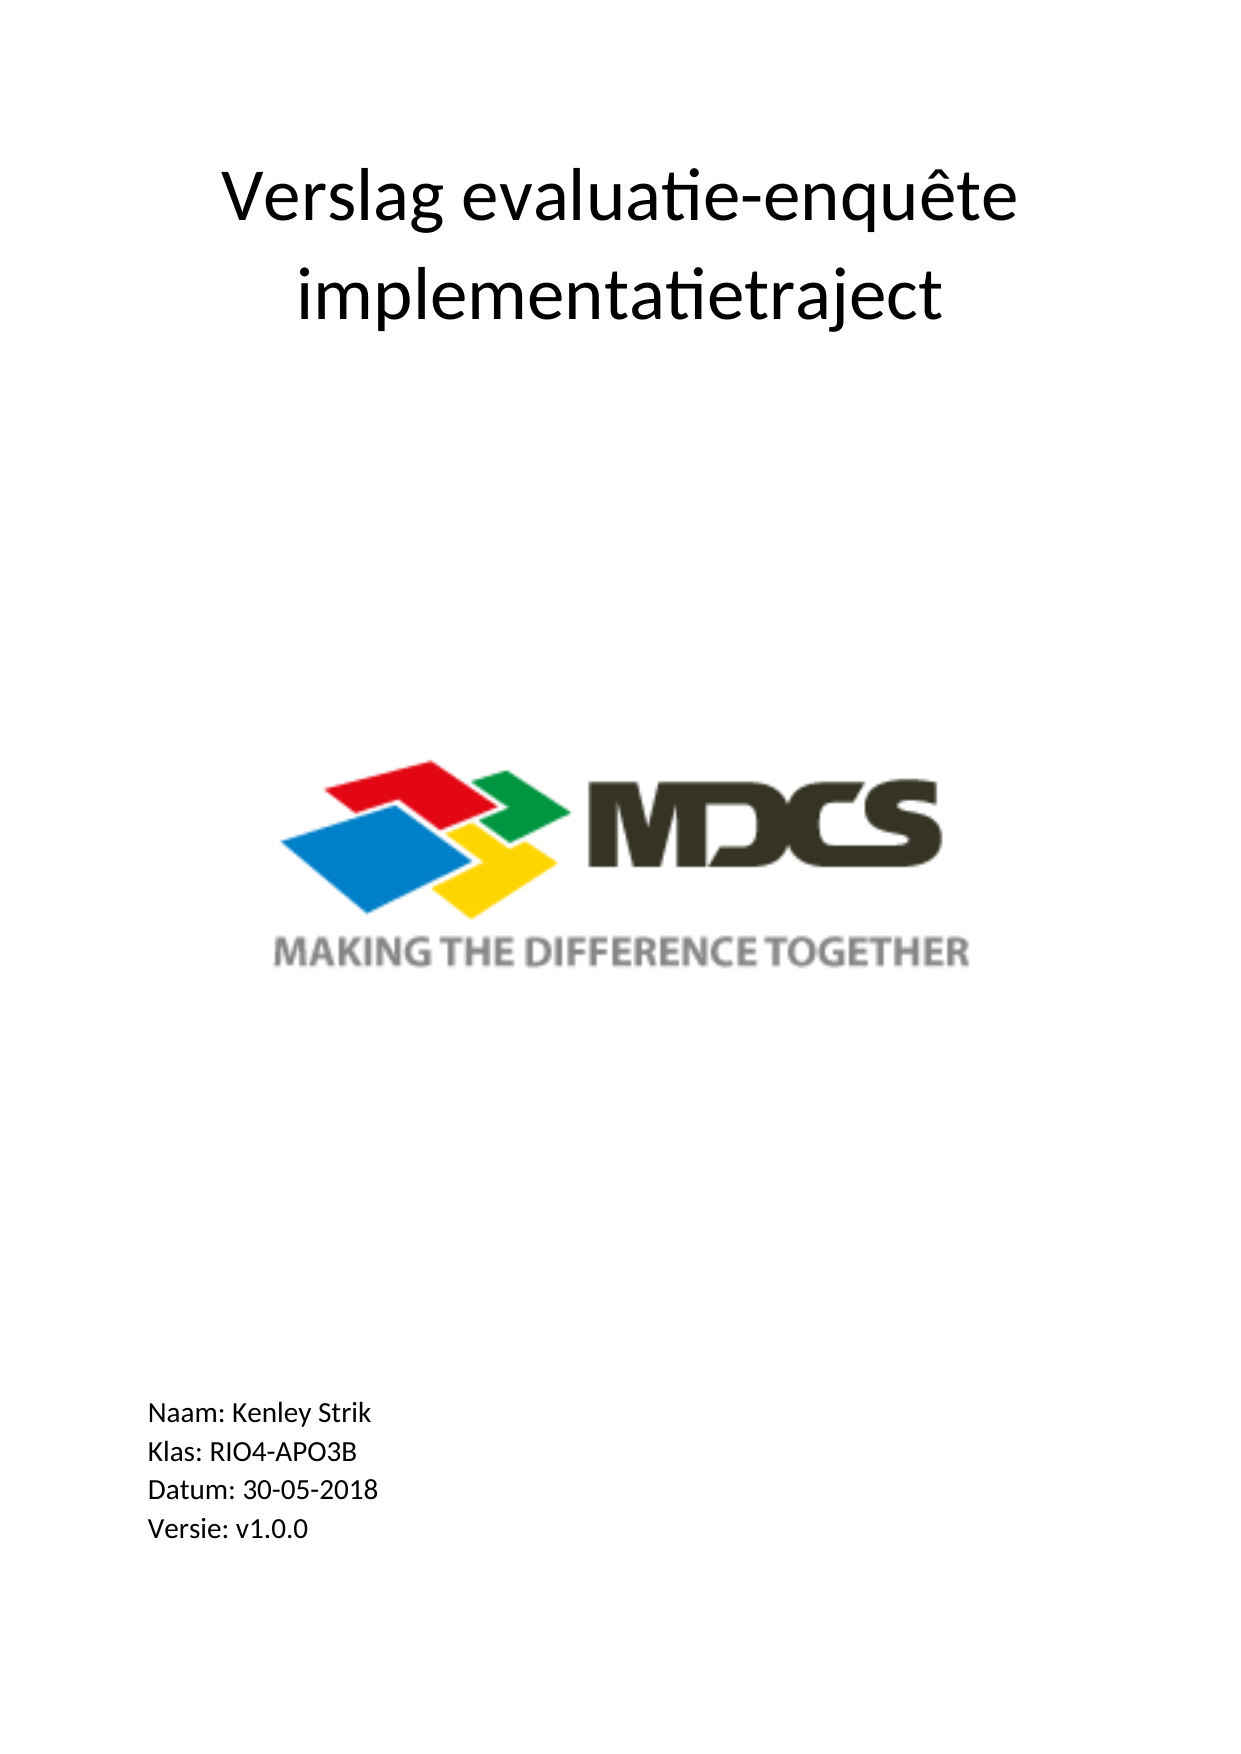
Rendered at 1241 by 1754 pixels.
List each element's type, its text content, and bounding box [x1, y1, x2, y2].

text Naam: Kenley Strik Klas: RIO4-APO3B Datum: 30-05-2018 Versie: v1.0.0 [148, 1394, 1092, 1545]
text Verslag evaluatie-enquête implementatietraject [148, 148, 1092, 338]
picture [244, 708, 996, 990]
